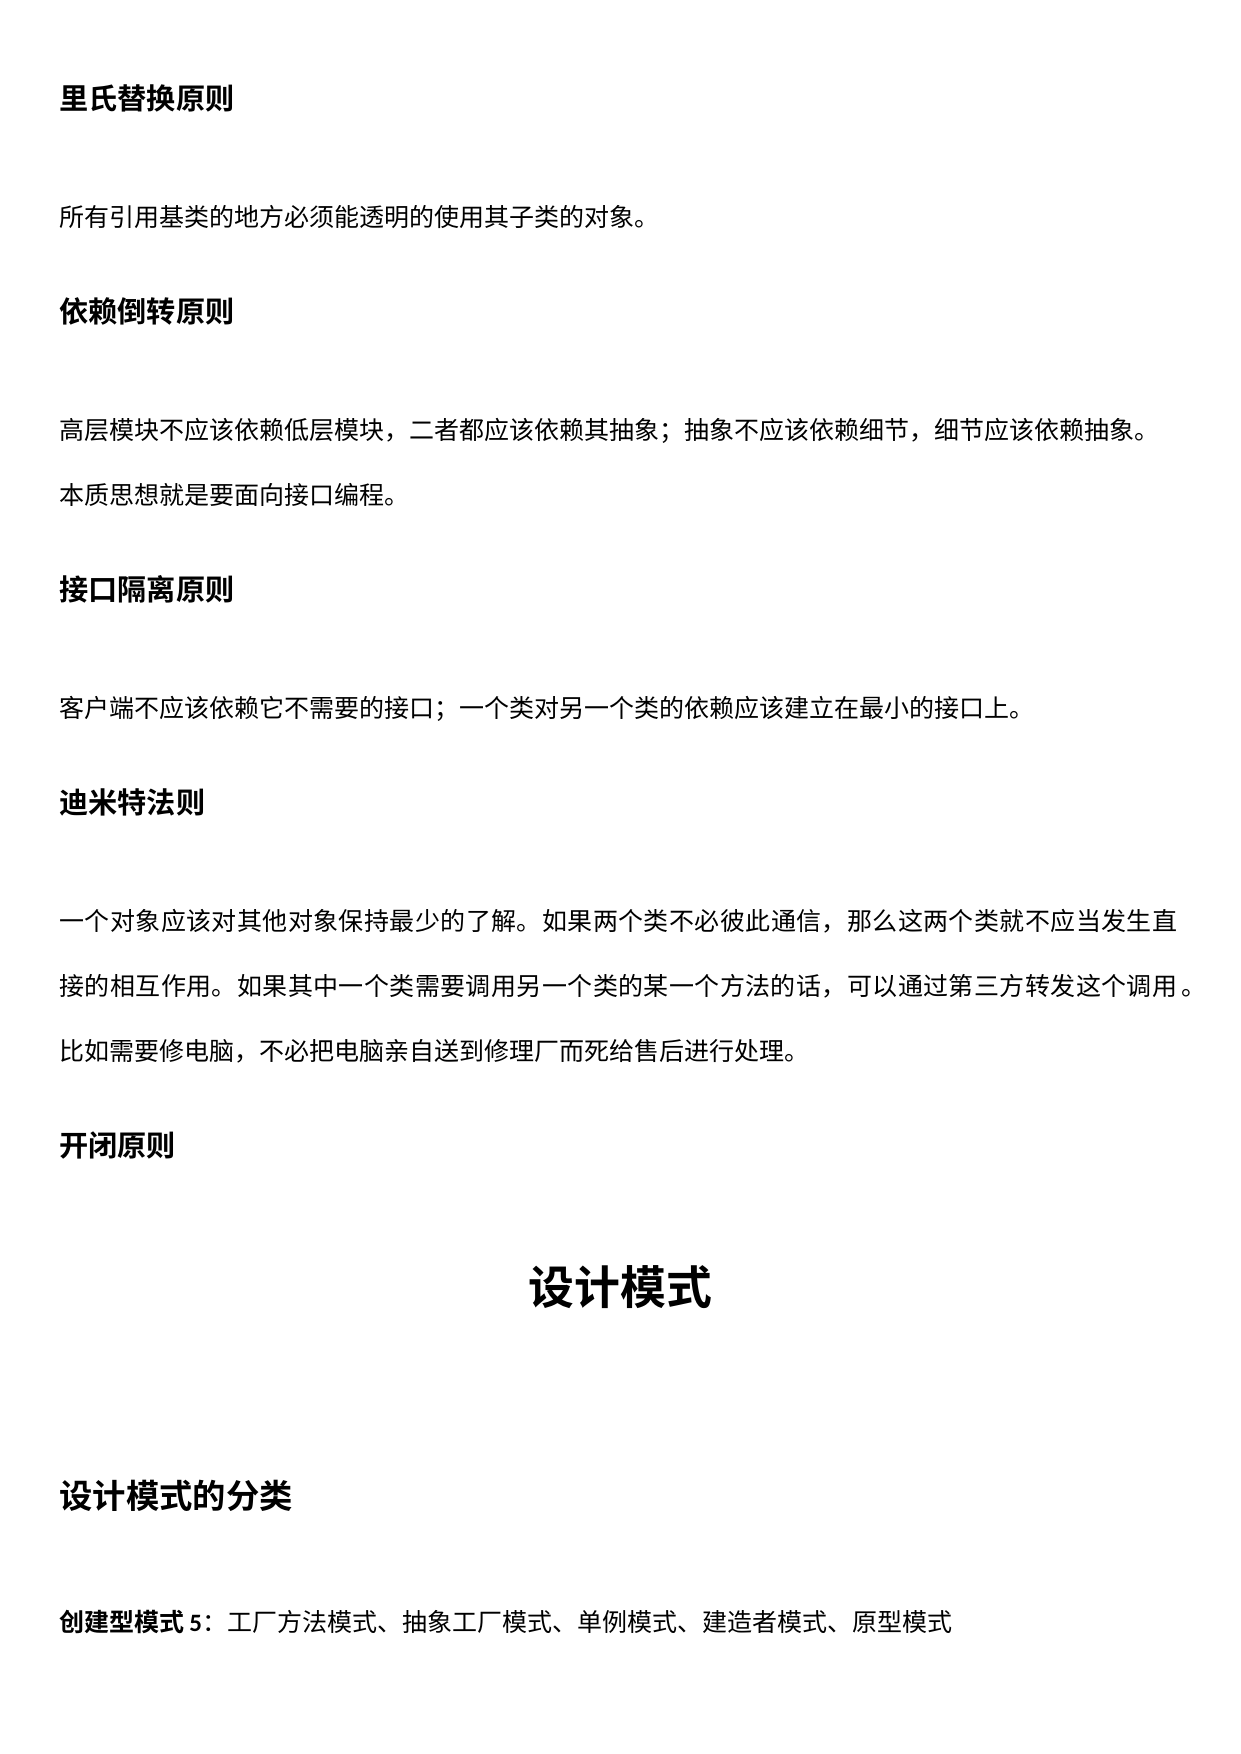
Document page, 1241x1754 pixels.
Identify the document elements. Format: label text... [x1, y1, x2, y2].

subtitle 接口隔离原则 [59, 556, 1181, 621]
text 客户端不应该依赖它不需要的接口；一个类对另一个类的依赖应该建立在最小的接口上。 [59, 674, 1181, 739]
subtitle 依赖倒转原则 [59, 277, 1181, 342]
subtitle 里氏替换原则 [59, 64, 1181, 129]
text 本质思想就是要面向接口编程。 [59, 461, 1181, 526]
text 高层模块不应该依赖低层模块，二者都应该依赖其抽象；抽象不应该依赖细节，细节应该依赖抽象。 [59, 396, 1181, 461]
subtitle 迪米特法则 [59, 768, 1181, 833]
text 创建型模式5：工厂方法模式、抽象工厂模式、单例模式、建造者模式、原型模式 [59, 1588, 1181, 1653]
text 所有引用基类的地方必须能透明的使用其子类的对象。 [59, 183, 1181, 248]
subtitle 开闭原则 [59, 1112, 1181, 1177]
text 一个对象应该对其他对象保持最少的了解。如果两个类不必彼此通信，那么这两个类就不应当发生直接的相互作用。如果其中一个类需要调用另一个类的某一个方法的话，可以通过第三方转发这个调用。比如需要修电脑，不必把电脑亲自送到修理厂而死给售后进行处理。 [59, 887, 1181, 1082]
subtitle 设计模式 [59, 1236, 1181, 1333]
subtitle 设计模式的分类 [59, 1461, 1181, 1526]
